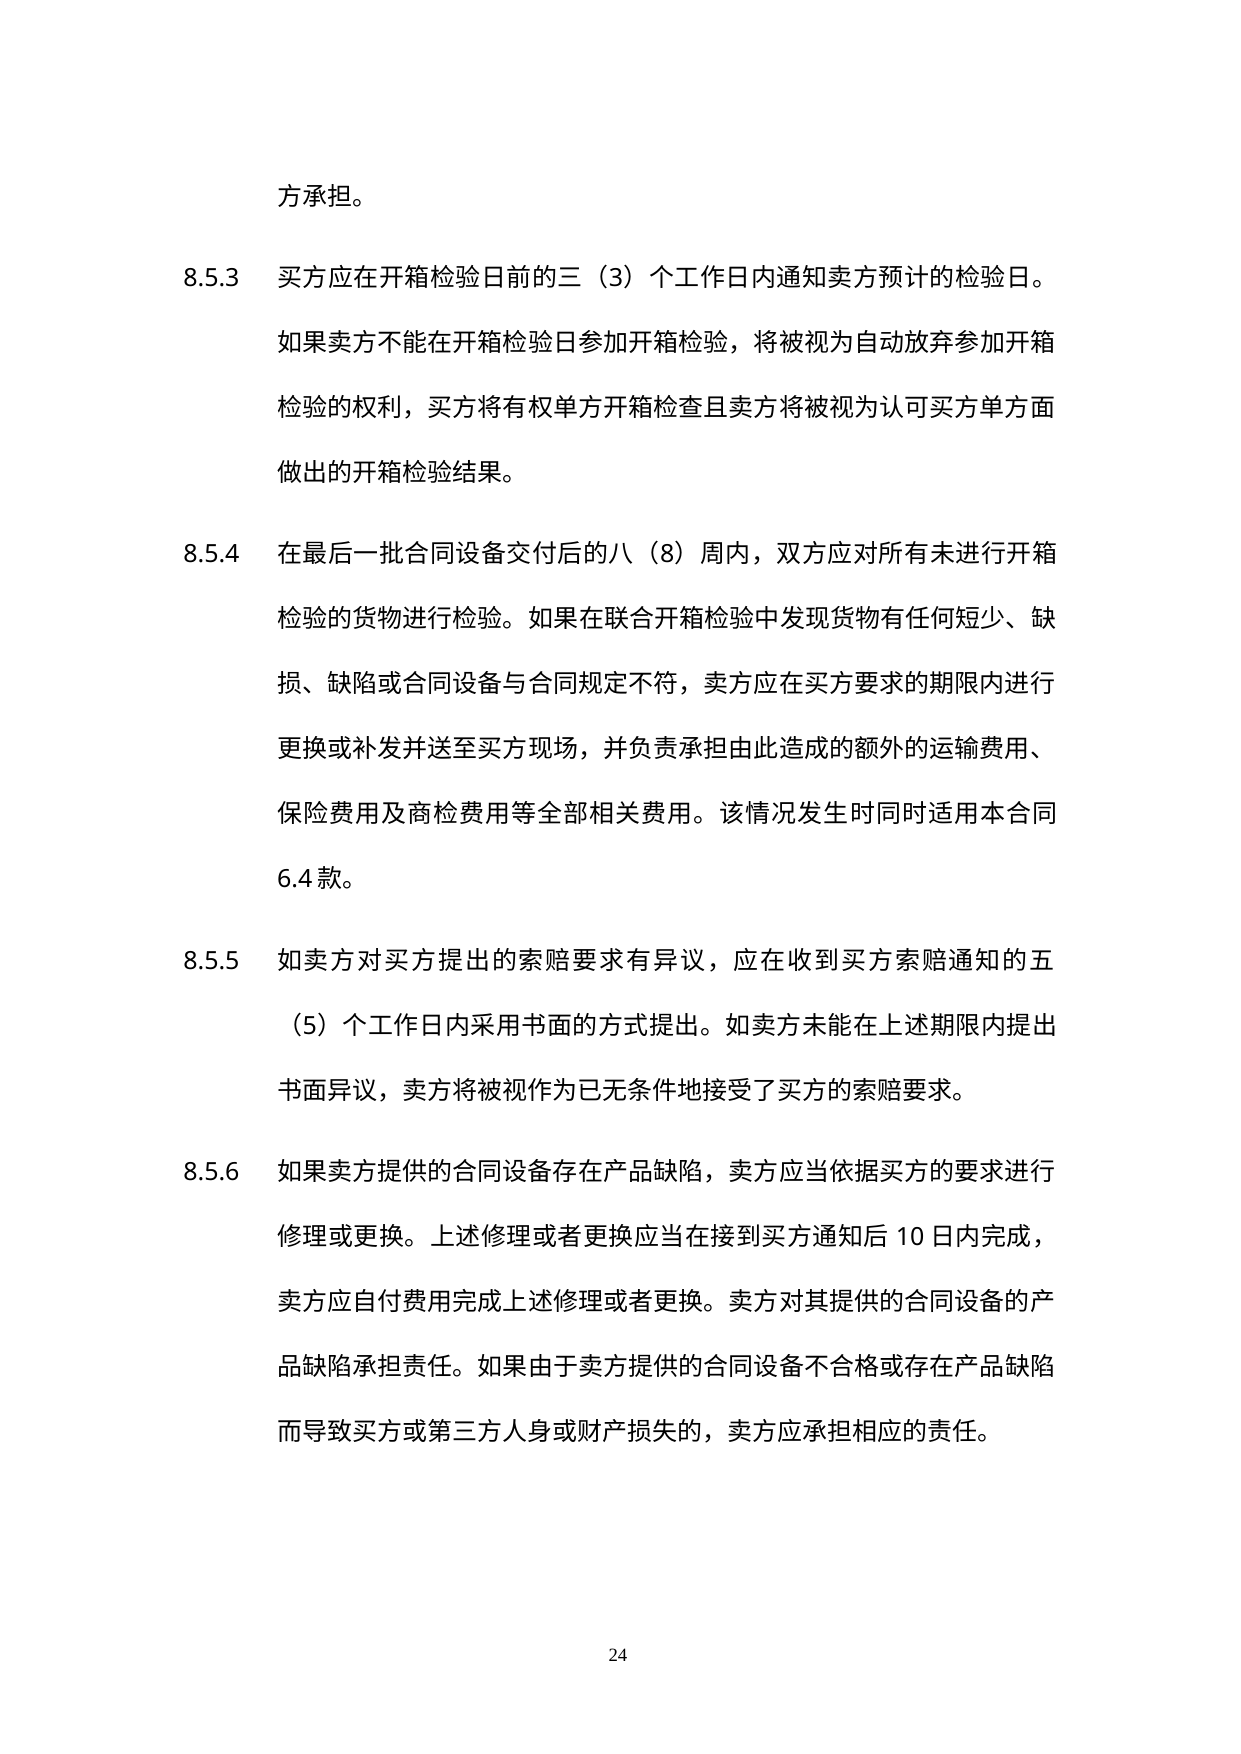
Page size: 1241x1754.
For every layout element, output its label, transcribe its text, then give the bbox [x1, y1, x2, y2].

list 在最后一批合同设备交付后的八（8）周内，双方应对所有未进行开箱检验的货物进行检验。如果在联合开箱检验中发现货物有任何短少、缺损、缺陷或合同设备与合同规定不符，卖方应在买方要求的期限内进行更换或补发并送至买方现场，并负责承担由此造成的额外的运输费用、保险费用及商检费用等全部相关费用。该情况发生时同时适用本合同6.4款。 [183, 519, 1057, 909]
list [183, 162, 1057, 227]
list 如卖方对买方提出的索赔要求有异议，应在收到买方索赔通知的五（5）个工作日内采用书面的方式提出。如卖方未能在上述期限内提出书面异议，卖方将被视作为已无条件地接受了买方的索赔要求。 [183, 926, 1057, 1121]
list 买方应在开箱检验日前的三（3）个工作日内通知卖方预计的检验日。如果卖方不能在开箱检验日参加开箱检验，将被视为自动放弃参加开箱检验的权利，买方将有权单方开箱检查且卖方将被视为认可买方单方面做出的开箱检验结果。 [183, 243, 1057, 503]
list 如果卖方提供的合同设备存在产品缺陷，卖方应当依据买方的要求进行修理或更换。上述修理或者更换应当在接到买方通知后10日内完成，卖方应自付费用完成上述修理或者更换。卖方对其提供的合同设备的产品缺陷承担责任。如果由于卖方提供的合同设备不合格或存在产品缺陷而导致买方或第三方人身或财产损失的，卖方应承担相应的责任。 [183, 1137, 1057, 1462]
